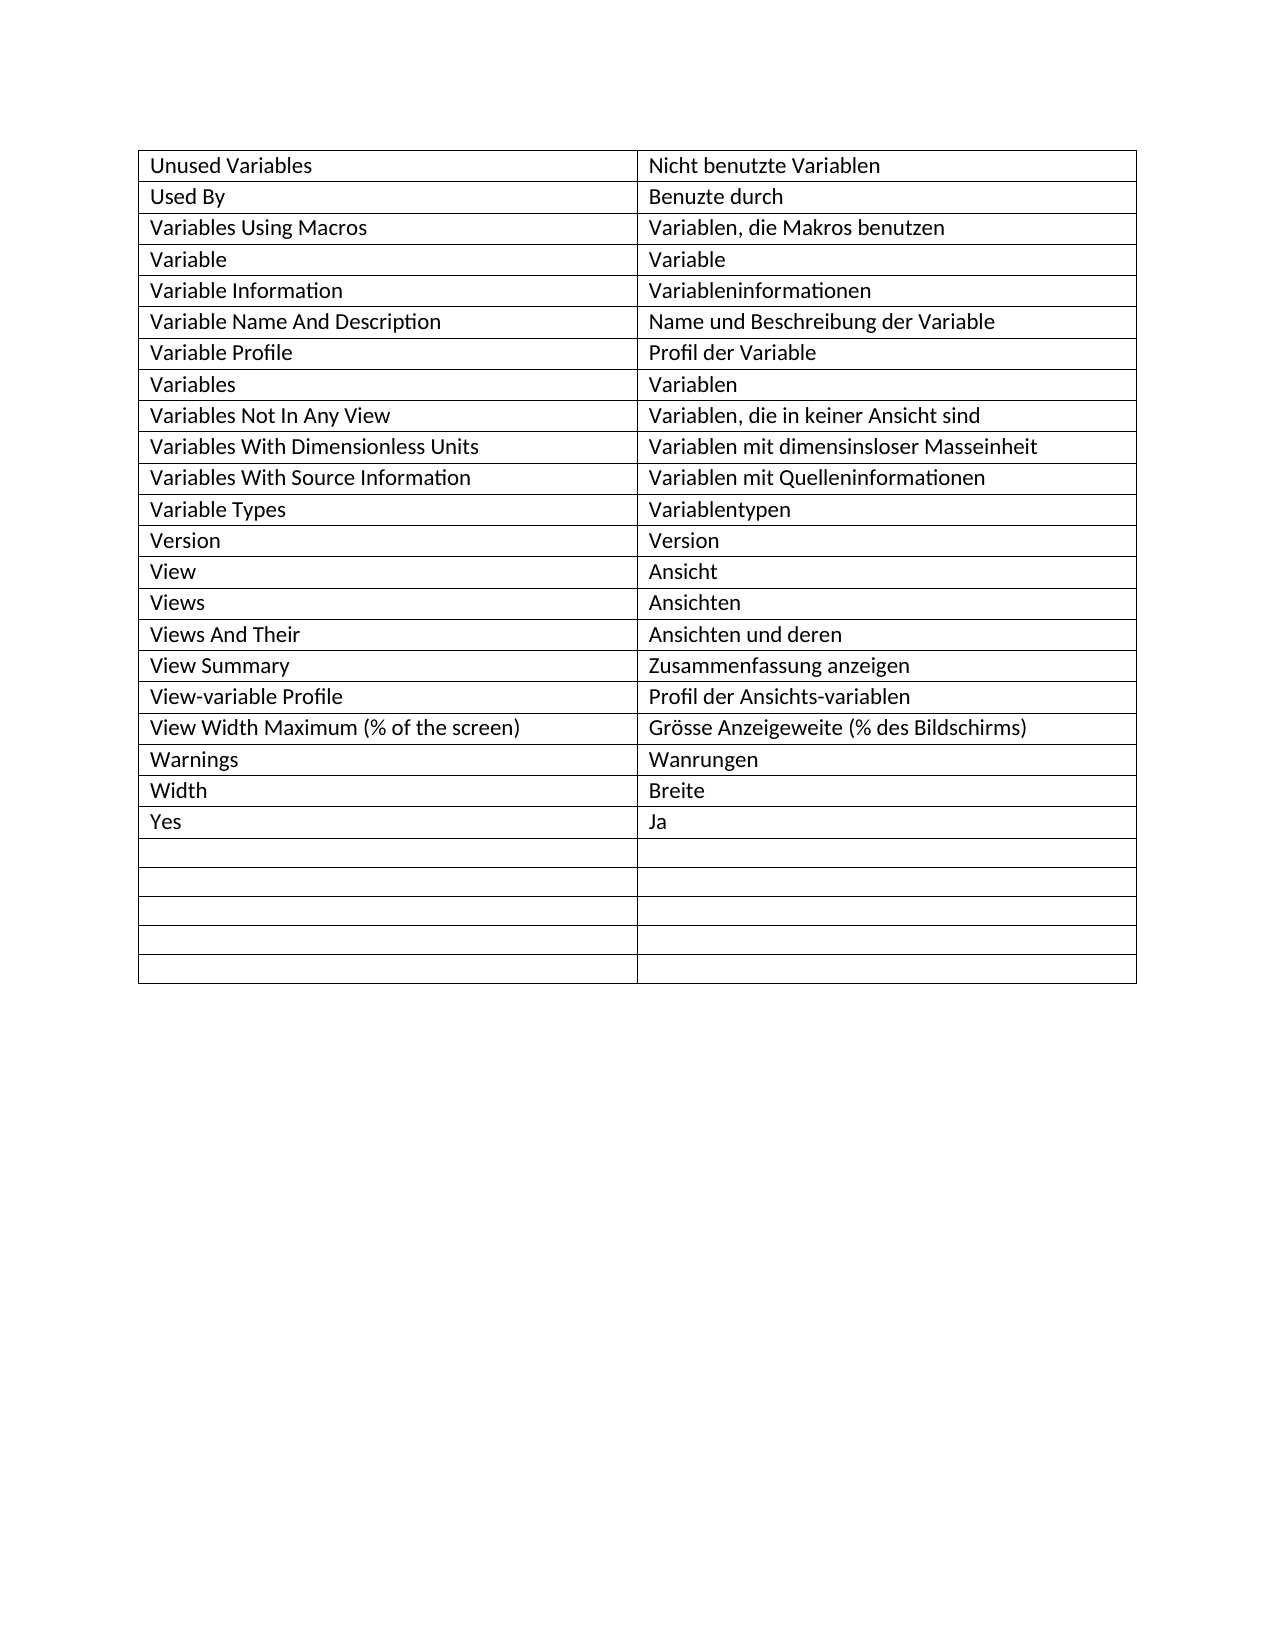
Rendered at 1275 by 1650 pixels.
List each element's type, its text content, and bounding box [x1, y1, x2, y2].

table_cell Ja [638, 807, 1136, 837]
table_cell [139, 955, 637, 983]
table_cell Ansichten und deren [638, 620, 1136, 650]
table_cell Grösse Anzeigeweite (% des Bildschirms) [638, 714, 1136, 744]
table_cell Breite [638, 776, 1136, 806]
table_cell [638, 955, 1136, 983]
table_cell Width [139, 776, 637, 806]
table_cell Ansicht [638, 557, 1136, 587]
table_cell View-variable Profile [139, 682, 637, 712]
table_cell Version [638, 526, 1136, 556]
table_cell View [139, 557, 637, 587]
table_cell Variables With Source Information [139, 464, 637, 494]
table_cell Variablen mit dimensinsloser Masseinheit [638, 432, 1136, 462]
table_cell Zusammenfassung anzeigen [638, 651, 1136, 681]
table_cell [139, 868, 637, 896]
table_cell [638, 897, 1136, 925]
table_cell Variables With Dimensionless Units [139, 432, 637, 462]
table_cell [638, 868, 1136, 896]
table_cell Variable Name And Description [139, 307, 637, 337]
table_cell [139, 897, 637, 925]
table_cell Variables Not In Any View [139, 401, 637, 431]
table_cell Name und Beschreibung der Variable [638, 307, 1136, 337]
table_cell Variableninformationen [638, 276, 1136, 306]
table_cell [638, 926, 1136, 954]
table_cell Variable Types [139, 495, 637, 525]
table_cell Variable Information [139, 276, 637, 306]
table_cell Ansichten [638, 589, 1136, 619]
table_cell [139, 839, 637, 867]
table_cell Profil der Ansichts-variablen [638, 682, 1136, 712]
table_cell Variable [139, 245, 637, 275]
table_cell Variablen, die in keiner Ansicht sind [638, 401, 1136, 431]
table_cell Variablen [638, 370, 1136, 400]
table_cell Views And Their [139, 620, 637, 650]
table_cell Variables [139, 370, 637, 400]
table_cell Warnings [139, 745, 637, 775]
table_cell Benuzte durch [638, 182, 1136, 212]
table_cell [638, 839, 1136, 867]
table_cell View Summary [139, 651, 637, 681]
table_cell Variablen, die Makros benutzen [638, 214, 1136, 244]
table_cell [139, 926, 637, 954]
table_cell Variable Profile [139, 339, 637, 369]
table_cell Wanrungen [638, 745, 1136, 775]
table_cell Yes [139, 807, 637, 837]
table_cell Unused Variables [139, 151, 637, 181]
table_cell Used By [139, 182, 637, 212]
table_cell Variable [638, 245, 1136, 275]
table_cell Variablentypen [638, 495, 1136, 525]
table_cell Variables Using Macros [139, 214, 637, 244]
table_cell Profil der Variable [638, 339, 1136, 369]
table_cell Version [139, 526, 637, 556]
table_cell Variablen mit Quelleninformationen [638, 464, 1136, 494]
table_cell Views [139, 589, 637, 619]
table_cell View Width Maximum (% of the screen) [139, 714, 637, 744]
table_cell Nicht benutzte Variablen [638, 151, 1136, 181]
